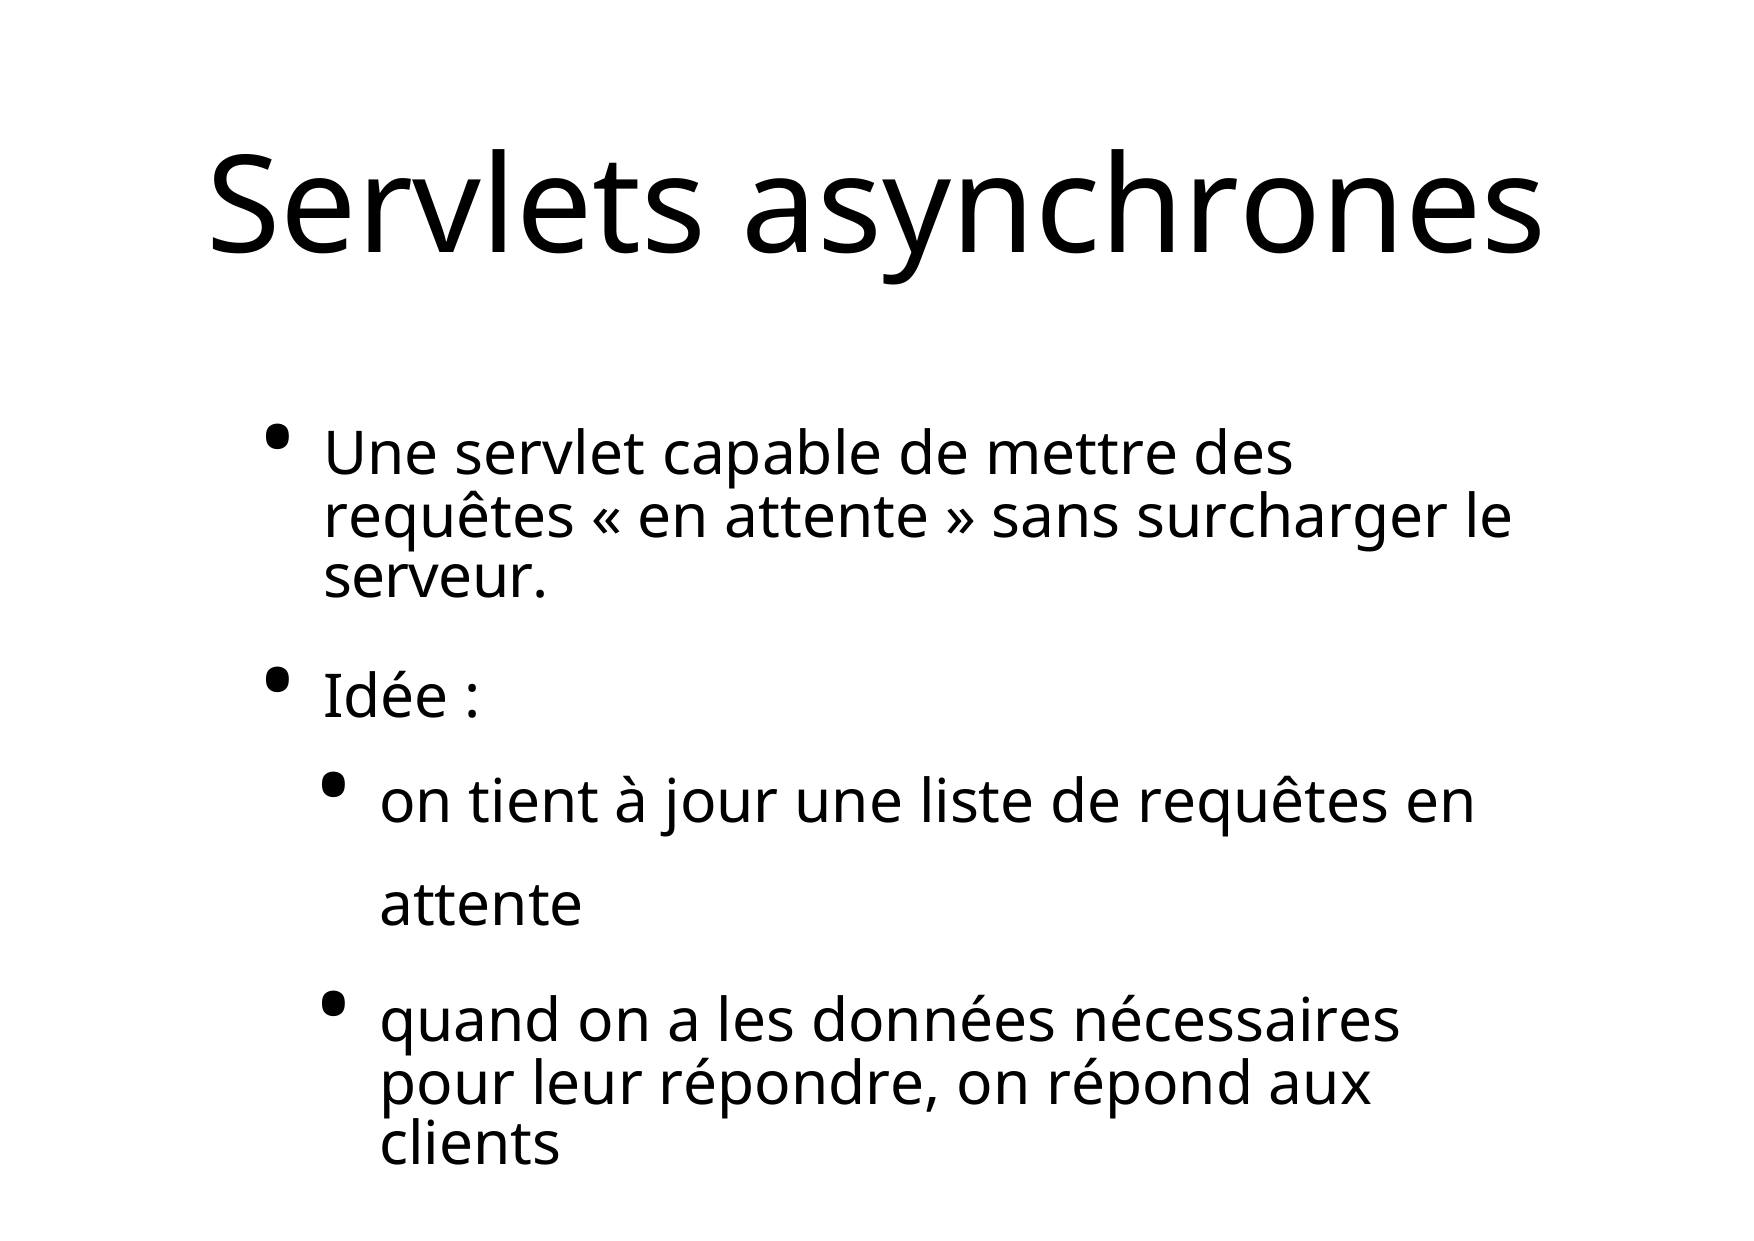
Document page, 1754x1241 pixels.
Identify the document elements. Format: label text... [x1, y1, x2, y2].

text Servlets asynchrones [69, 107, 1684, 292]
list on tient à jour une liste de requêtes en attente [314, 740, 1698, 946]
list quand on a les données nécessaires pour leur répondre, on répond aux clients [314, 960, 1493, 1182]
list Idée : [258, 628, 1698, 740]
list Une servlet capable de mettre des requêtes « en attente » sans surcharger le serveur. [258, 392, 1517, 615]
